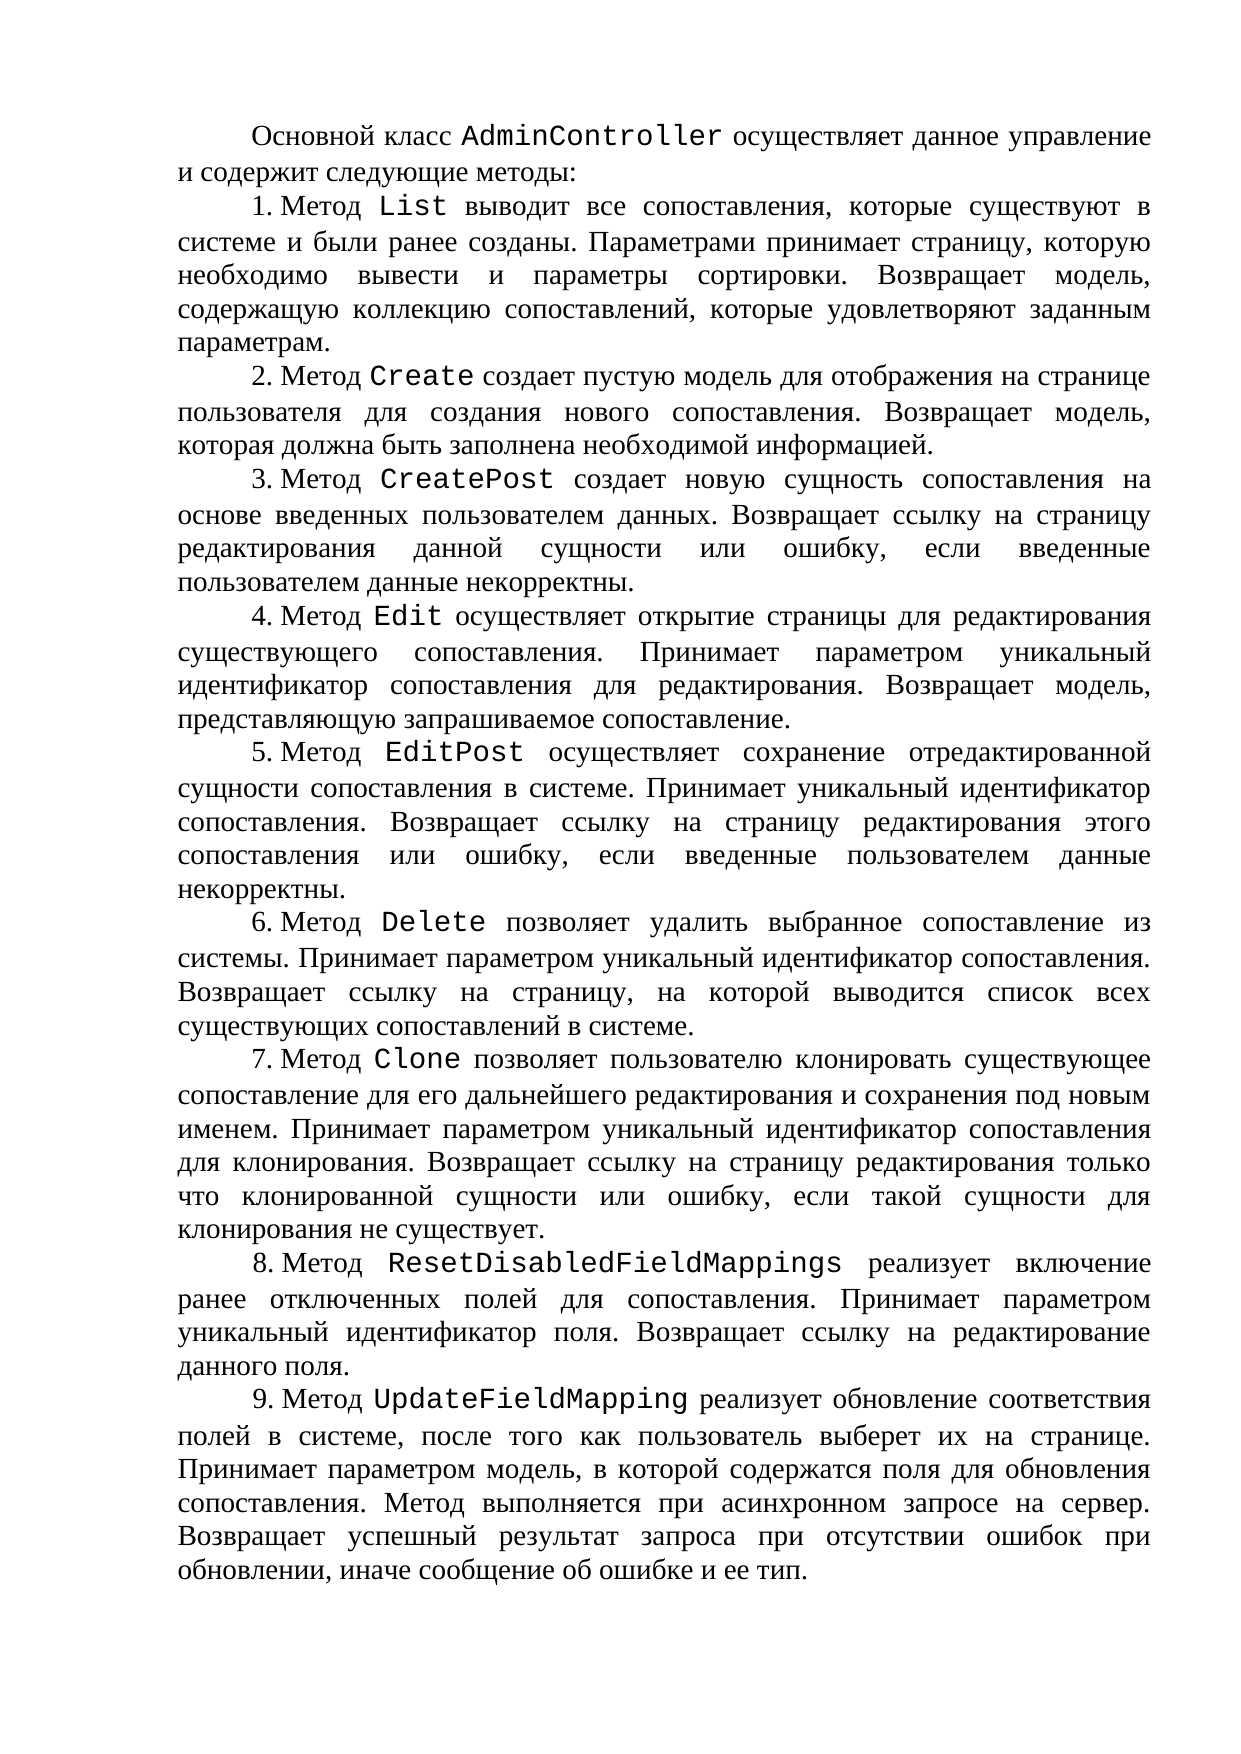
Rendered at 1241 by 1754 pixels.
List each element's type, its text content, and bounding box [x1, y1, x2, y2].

list Метод Create создает пустую модель для отображения на странице пользователя для создания нового сопоставления. Возвращает модель, которая должна быть заполнена необходимой информацией. [177, 358, 1152, 461]
list Метод CreatePost создает новую сущность сопоставления на основе введенных пользователем данных. Возвращает ссылку на страницу редактирования данной сущности или ошибку, если введенные пользователем данные некорректны. [177, 461, 1152, 598]
list Метод ResetDisabledFieldMappings реализует включение ранее отключенных полей для сопоставления. Принимает параметром уникальный идентификатор поля. Возвращает ссылку на редактирование данного поля. [177, 1245, 1152, 1382]
list Метод List выводит все сопоставления, которые существуют в системе и были ранее созданы. Параметрами принимает страницу, которую необходимо вывести и параметры сортировки. Возвращает модель, содержащую коллекцию сопоставлений, которые удовлетворяют заданным параметрам. [177, 188, 1152, 358]
list Метод Clone позволяет пользователю клонировать существующее сопоставление для его дальнейшего редактирования и сохранения под новым именем. Принимает параметром уникальный идентификатор сопоставления для клонирования. Возвращает ссылку на страницу редактирования только что клонированной сущности или ошибку, если такой сущности для клонирования не существует. [177, 1041, 1152, 1245]
list Метод Delete позволяет удалить выбранное сопоставление из системы. Принимает параметром уникальный идентификатор сопоставления. Возвращает ссылку на страницу, на которой выводится список всех существующих сопоставлений в системе. [177, 904, 1152, 1041]
list Метод EditPost осуществляет сохранение отредактированной сущности сопоставления в системе. Принимает уникальный идентификатор сопоставления. Возвращает ссылку на страницу редактирования этого сопоставления или ошибку, если введенные пользователем данные некорректны. [177, 734, 1152, 904]
text Основной класс AdminController осуществляет данное управление и содержит следующие методы: [177, 118, 1152, 188]
list Метод Edit осуществляет открытие страницы для редактирования существующего сопоставления. Принимает параметром уникальный идентификатор сопоставления для редактирования. Возвращает модель, представляющую запрашиваемое сопоставление. [177, 598, 1152, 734]
